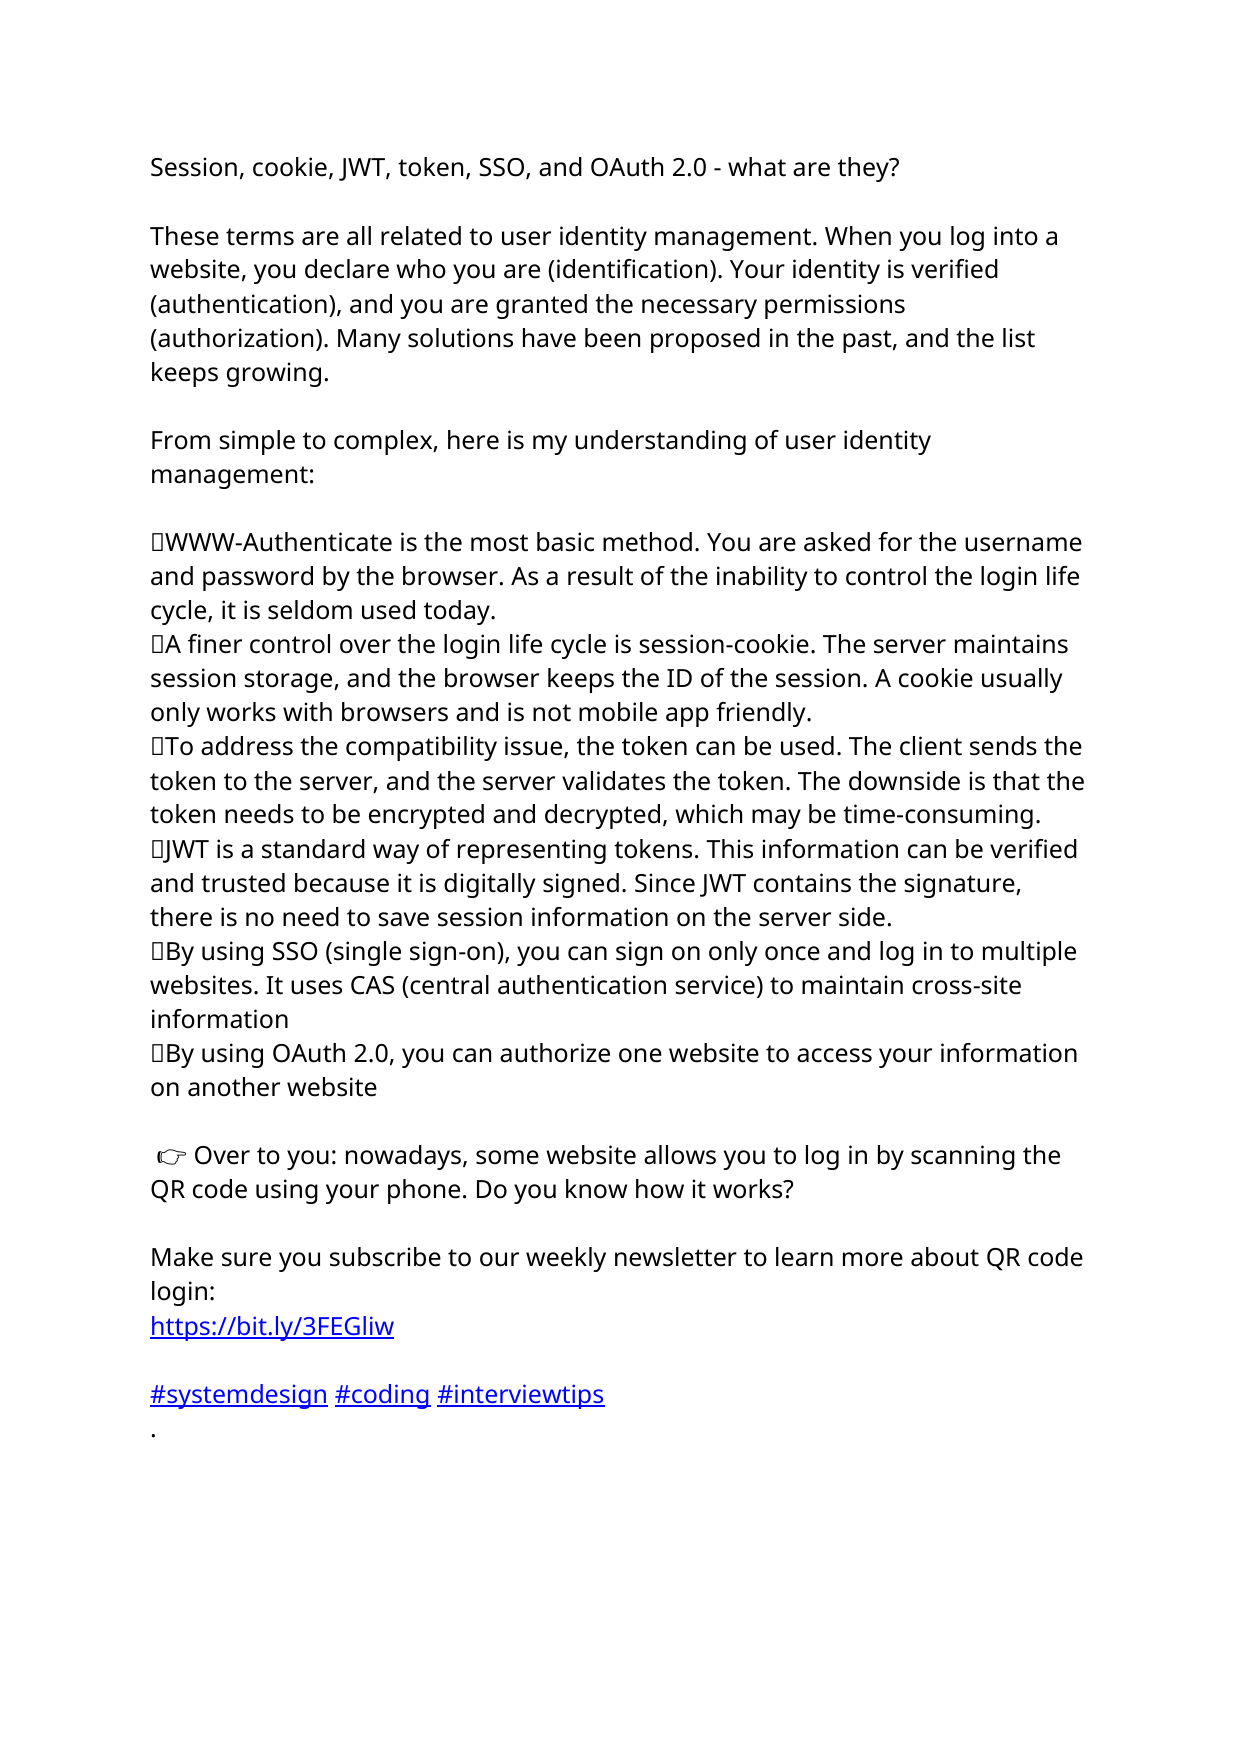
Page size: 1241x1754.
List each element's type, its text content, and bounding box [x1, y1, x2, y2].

text Session, cookie, JWT, token, SSO, and OAuth 2.0 - what are they? These terms are all related to user identity management. When you log into a website, you declare who you are (identification). Your identity is verified (authentication), and you are granted the necessary permissions (authorization). Many solutions have been proposed in the past, and the list keeps growing. From simple to complex, here is my understanding of user identity management: 🔹WWW-Authenticate is the most basic method. You are asked for the username and password by the browser. As a result of the inability to control the login life cycle, it is seldom used today. 🔹A finer control over the login life cycle is session-cookie. The server maintains session storage, and the browser keeps the ID of the session. A cookie usually only works with browsers and is not mobile app friendly. 🔹To address the compatibility issue, the token can be used. The client sends the token to the server, and the server validates the token. The downside is that the token needs to be encrypted and decrypted, which may be time-consuming. 🔹JWT is a standard way of representing tokens. This information can be verified and trusted because it is digitally signed. Since JWT contains the signature, there is no need to save session information on the server side. 🔹By using SSO (single sign-on), you can sign on only once and log in to multiple websites. It uses CAS (central authentication service) to maintain cross-site information 🔹By using OAuth 2.0, you can authorize one website to access your information on another website 👉 Over to you: nowadays, some website allows you to log in by scanning the QR code using your phone. Do you know how it works? Make sure you subscribe to our weekly newsletter to learn more about QR code login: https://bit.ly/3FEGliw #systemdesign #coding #interviewtips . [150, 150, 1090, 1444]
